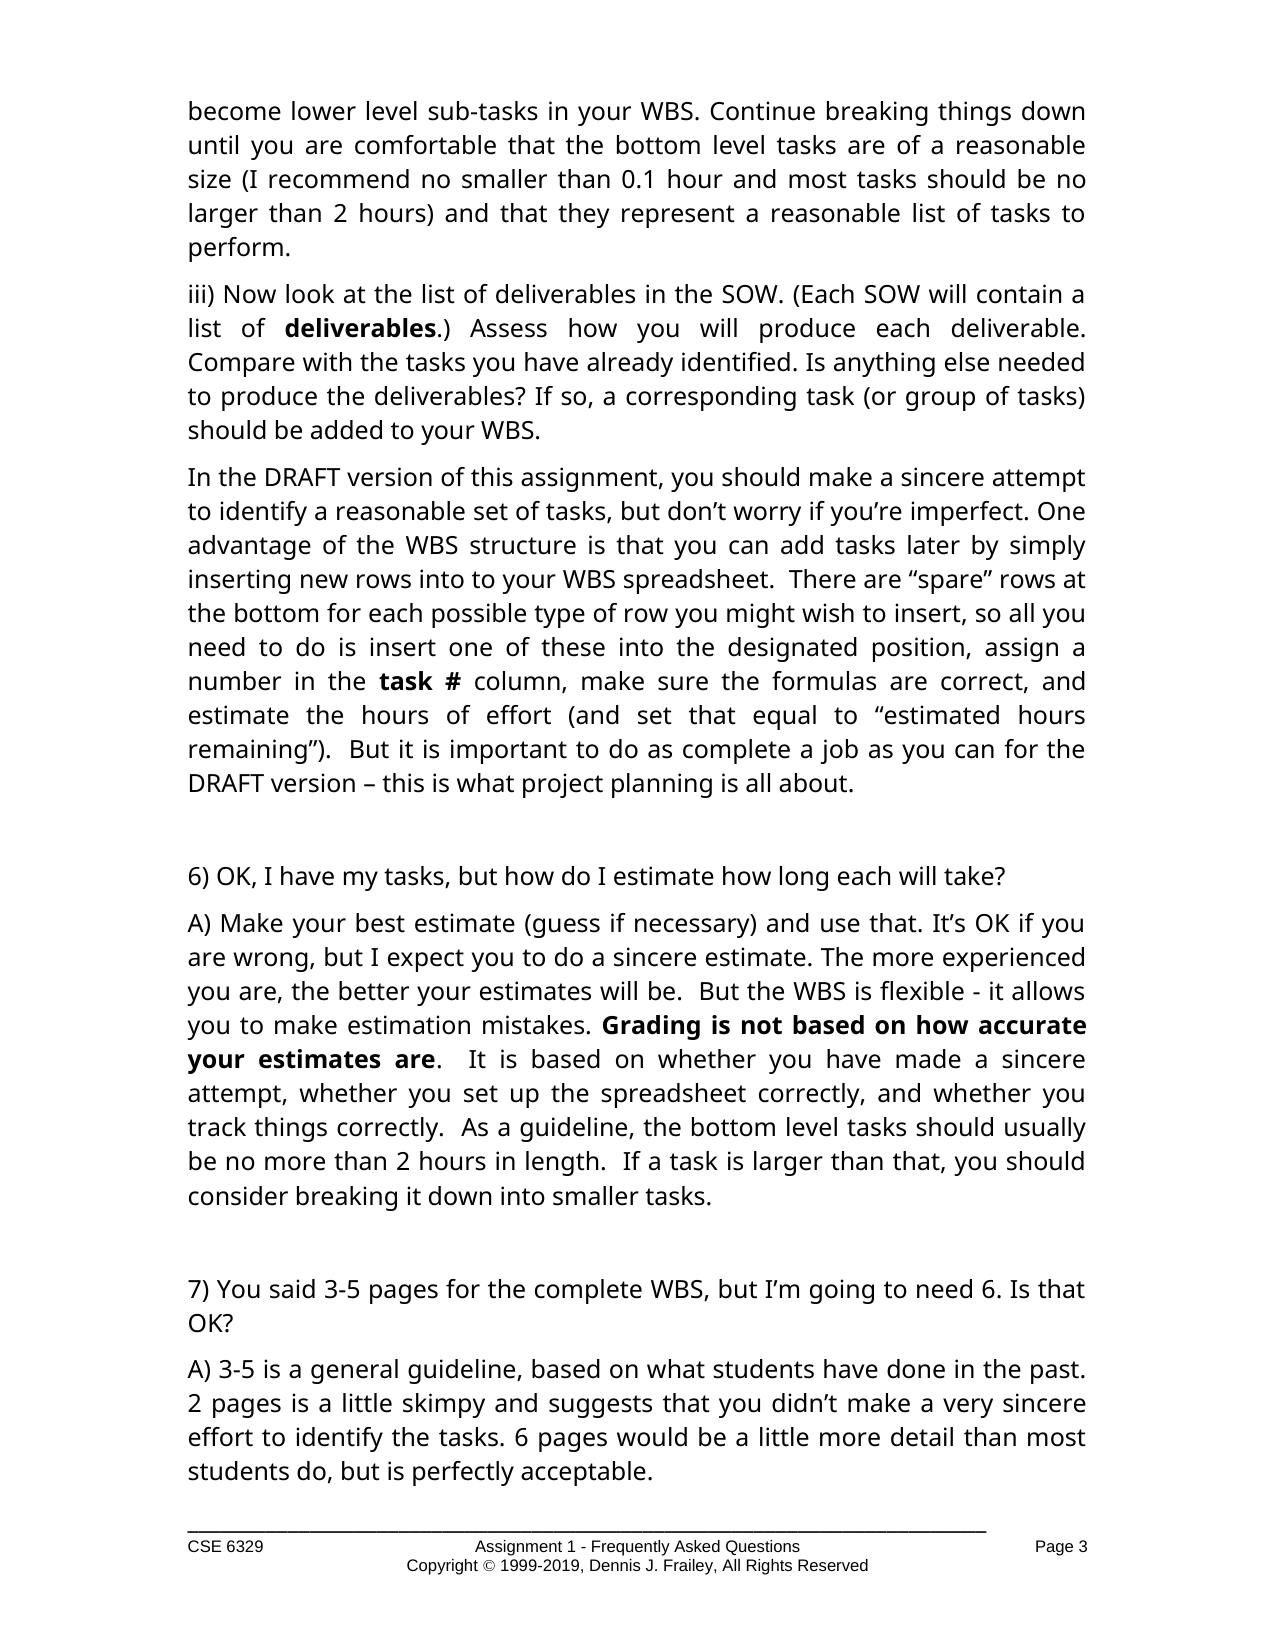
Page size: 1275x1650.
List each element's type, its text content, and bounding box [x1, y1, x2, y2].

text A) Make your best estimate (guess if necessary) and use that. It’s OK if you are wrong, but I expect you to do a sincere estimate. The more experienced you are, the better your estimates will be. But the WBS is flexible - it allows you to make estimation mistakes. Grading is not based on how accurate your estimates are. It is based on whether you have made a sincere attempt, whether you set up the spreadsheet correctly, and whether you track things correctly. As a guideline, the bottom level tasks should usually be no more than 2 hours in length. If a task is larger than that, you should consider breaking it down into smaller tasks. [187, 906, 1087, 1212]
text iii) Now look at the list of deliverables in the SOW. (Each SOW will contain a list of deliverables.) Assess how you will produce each deliverable. Compare with the tasks you have already identified. Is anything else needed to produce the deliverables? If so, a corresponding task (or group of tasks) should be added to your WBS. [187, 277, 1087, 447]
text 7) You said 3-5 pages for the complete WBS, but I’m going to need 6. Is that OK? [187, 1271, 1087, 1339]
text 6) OK, I have my tasks, but how do I estimate how long each will take? [187, 859, 1087, 893]
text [187, 94, 1087, 264]
text A) 3-5 is a general guideline, based on what students have done in the past. 2 pages is a little skimpy and suggests that you didn’t make a very sincere effort to identify the tasks. 6 pages would be a little more detail than most students do, but is perfectly acceptable. [187, 1352, 1087, 1488]
text In the DRAFT version of this assignment, you should make a sincere attempt to identify a reasonable set of tasks, but don’t worry if you’re imperfect. One advantage of the WBS structure is that you can add tasks later by simply inserting new rows into to your WBS spreadsheet. There are “spare” rows at the bottom for each possible type of row you might wish to insert, so all you need to do is insert one of these into the designated position, assign a number in the task # column, make sure the formulas are correct, and estimate the hours of effort (and set that equal to “estimated hours remaining”). But it is important to do as complete a job as you can for the DRAFT version – this is what project planning is all about. [187, 459, 1087, 800]
